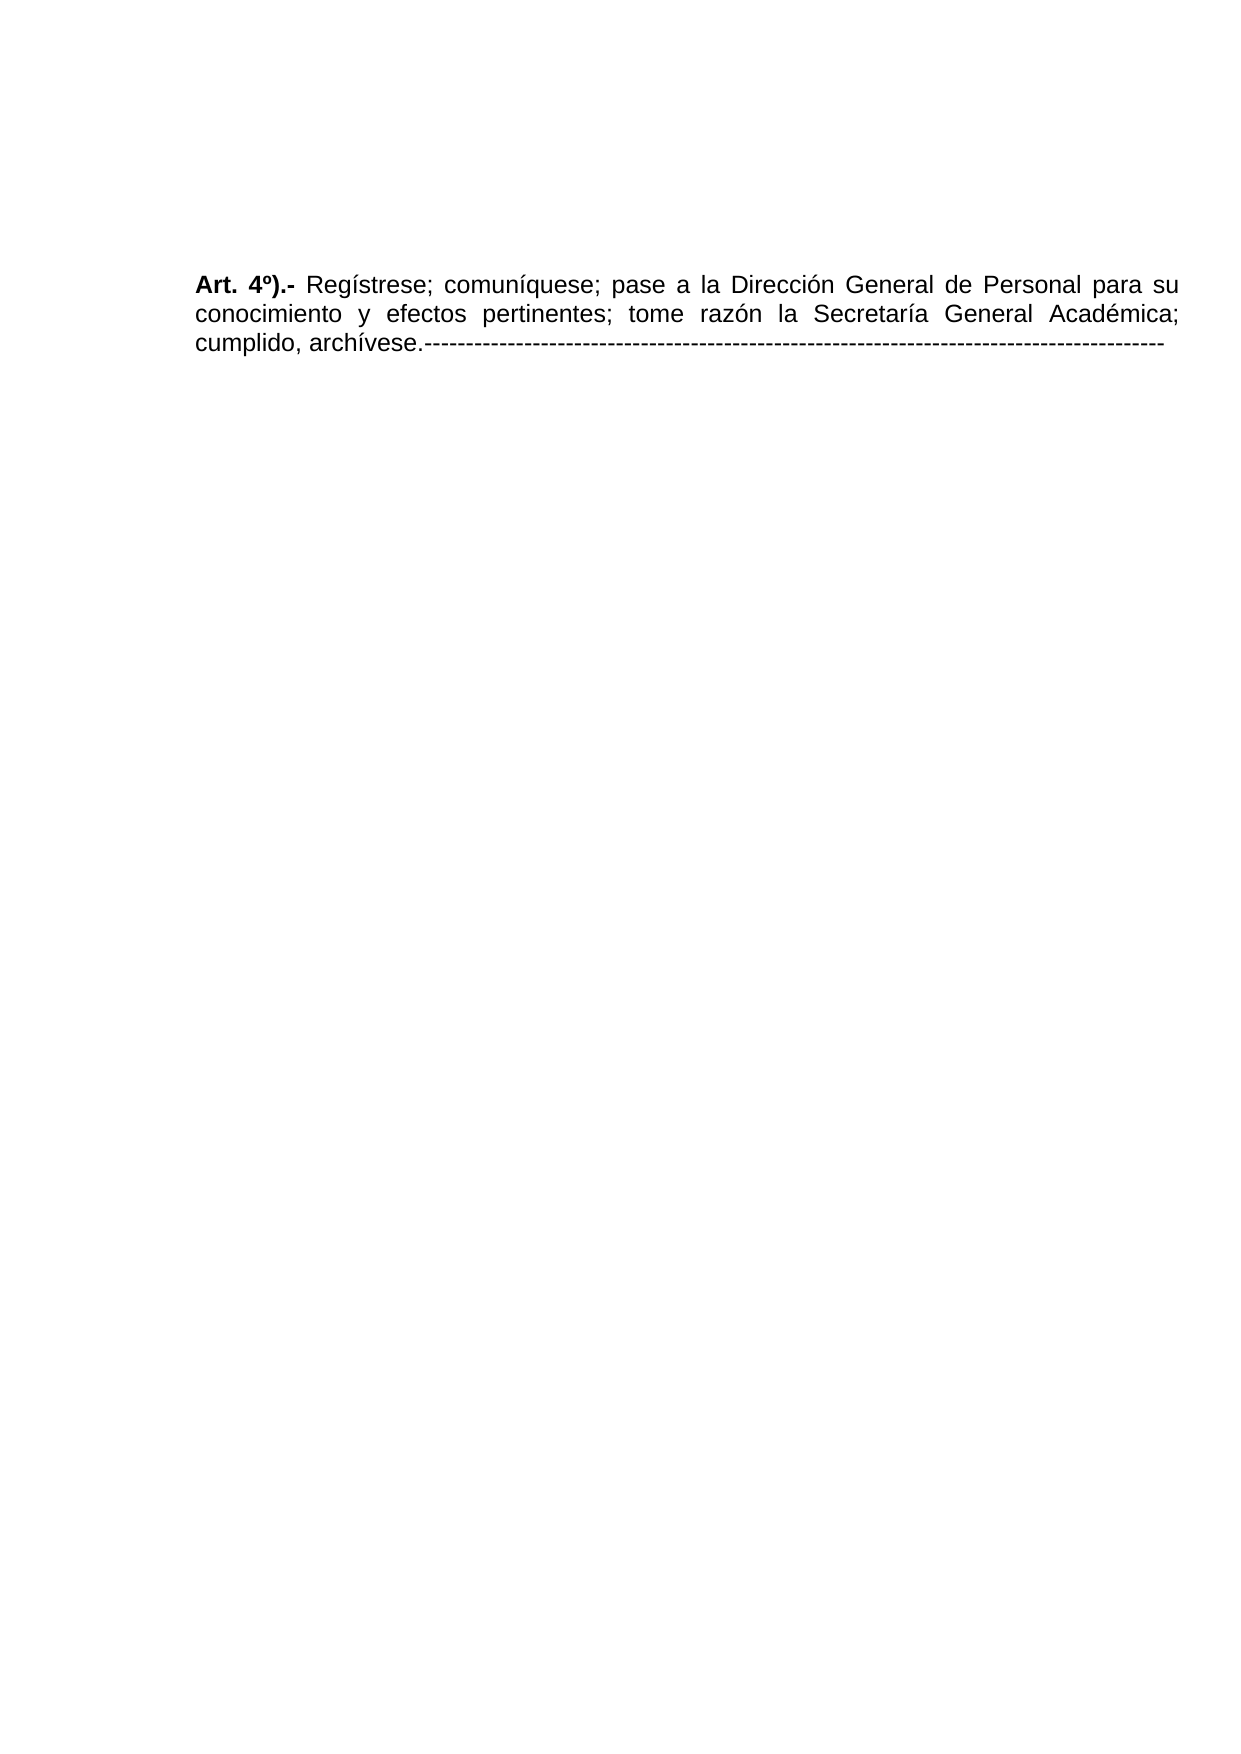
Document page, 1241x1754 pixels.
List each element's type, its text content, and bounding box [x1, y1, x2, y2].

text Art. 4º).- Regístrese; comuníquese; pase a la Dirección General de Personal para su conocimiento y efectos pertinentes; tome razón la Secretaría General Académica; cumplido, archívese.----------------------------------------------------------------------------------------- [195, 270, 1181, 356]
